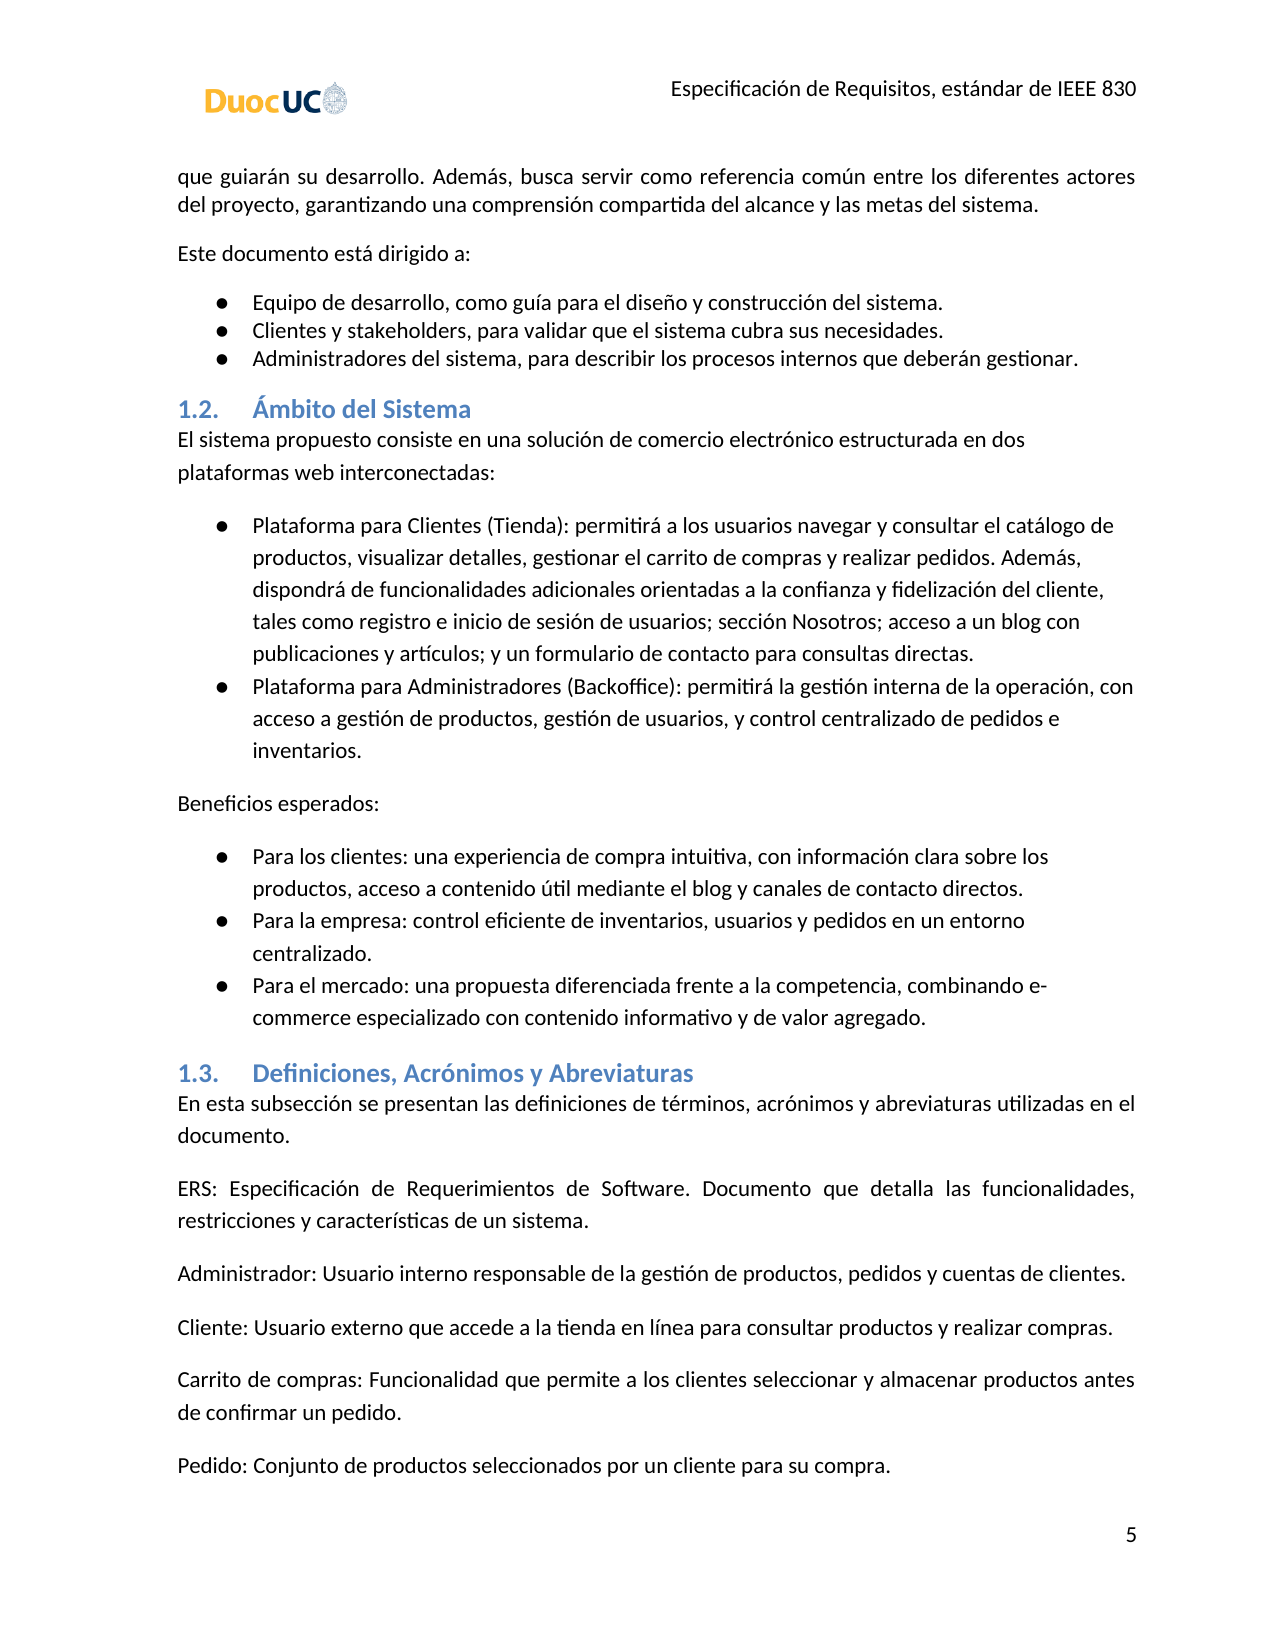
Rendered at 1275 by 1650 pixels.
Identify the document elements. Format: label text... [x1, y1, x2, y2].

list Clientes y stakeholders, para validar que el sistema cubra sus necesidades. [215, 316, 1137, 344]
text Beneficios esperados: [177, 789, 1137, 817]
list Plataforma para Administradores (Backoffice): permitirá la gestión interna de la operación, con acceso a gestión de productos, gestión de usuarios, y control centralizado de pedidos e inventarios. [215, 672, 1137, 764]
list Equipo de desarrollo, como guía para el diseño y construcción del sistema. [215, 288, 1137, 316]
text Este documento está dirigido a: [177, 239, 1137, 267]
text Carrito de compras: Funcionalidad que permite a los clientes seleccionar y almacenar productos antes de confirmar un pedido. [177, 1366, 1137, 1426]
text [177, 162, 1137, 218]
picture [198, 78, 352, 117]
text Pedido: Conjunto de productos seleccionados por un cliente para su compra. [177, 1451, 1137, 1479]
list Administradores del sistema, para describir los procesos internos que deberán gestionar. [215, 344, 1137, 372]
list Plataforma para Clientes (Tienda): permitirá a los usuarios navegar y consultar el catálogo de productos, visualizar detalles, gestionar el carrito de compras y realizar pedidos. Además, dispondrá de funcionalidades adicionales orientadas a la confianza y fidelización del cliente, tales como registro e inicio de sesión de usuarios; sección Nosotros; acceso a un blog con publicaciones y artículos; y un formulario de contacto para consultas directas. [215, 511, 1137, 668]
list Para la empresa: control eficiente de inventarios, usuarios y pedidos en un entorno centralizado. [215, 907, 1137, 967]
list Para los clientes: una experiencia de compra intuitiva, con información clara sobre los productos, acceso a contenido útil mediante el blog y canales de contacto directos. [215, 842, 1137, 902]
text Administrador: Usuario interno responsable de la gestión de productos, pedidos y cuentas de clientes. [177, 1259, 1137, 1288]
subtitle 1.2. Ámbito del Sistema [177, 393, 1137, 426]
text El sistema propuesto consiste en una solución de comercio electrónico estructurada en dos plataformas web interconectadas: [177, 426, 1137, 486]
text Cliente: Usuario externo que accede a la tienda en línea para consultar productos y realizar compras. [177, 1313, 1137, 1341]
text En esta subsección se presentan las definiciones de términos, acrónimos y abreviaturas utilizadas en el documento. [177, 1089, 1137, 1149]
list Para el mercado: una propuesta diferenciada frente a la competencia, combinando e-commerce especializado con contenido informativo y de valor agregado. [215, 971, 1137, 1031]
text ERS: Especificación de Requerimientos de Software. Documento que detalla las funcionalidades, restricciones y características de un sistema. [177, 1174, 1137, 1234]
subtitle 1.3. Definiciones, Acrónimos y Abreviaturas [177, 1056, 1137, 1089]
